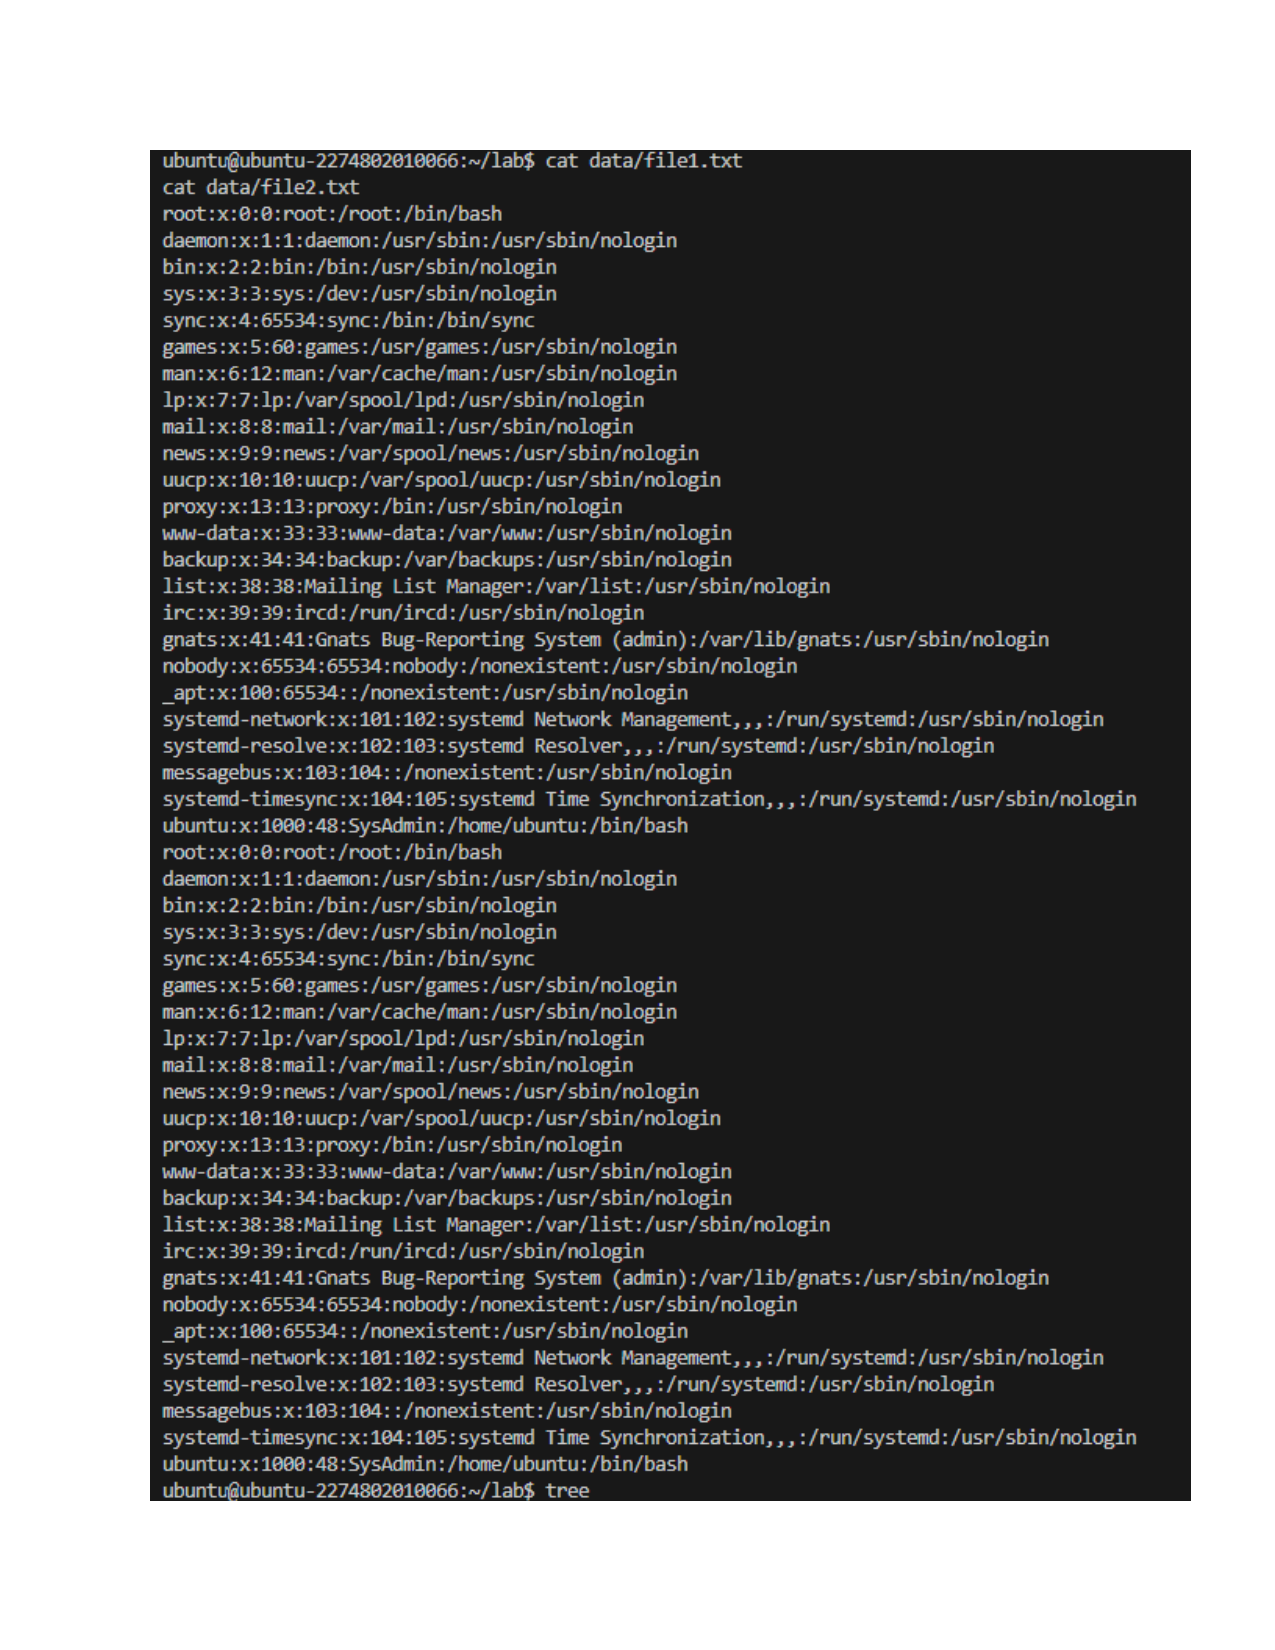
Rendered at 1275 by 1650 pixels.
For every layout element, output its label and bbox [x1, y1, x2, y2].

picture [150, 150, 1191, 1501]
